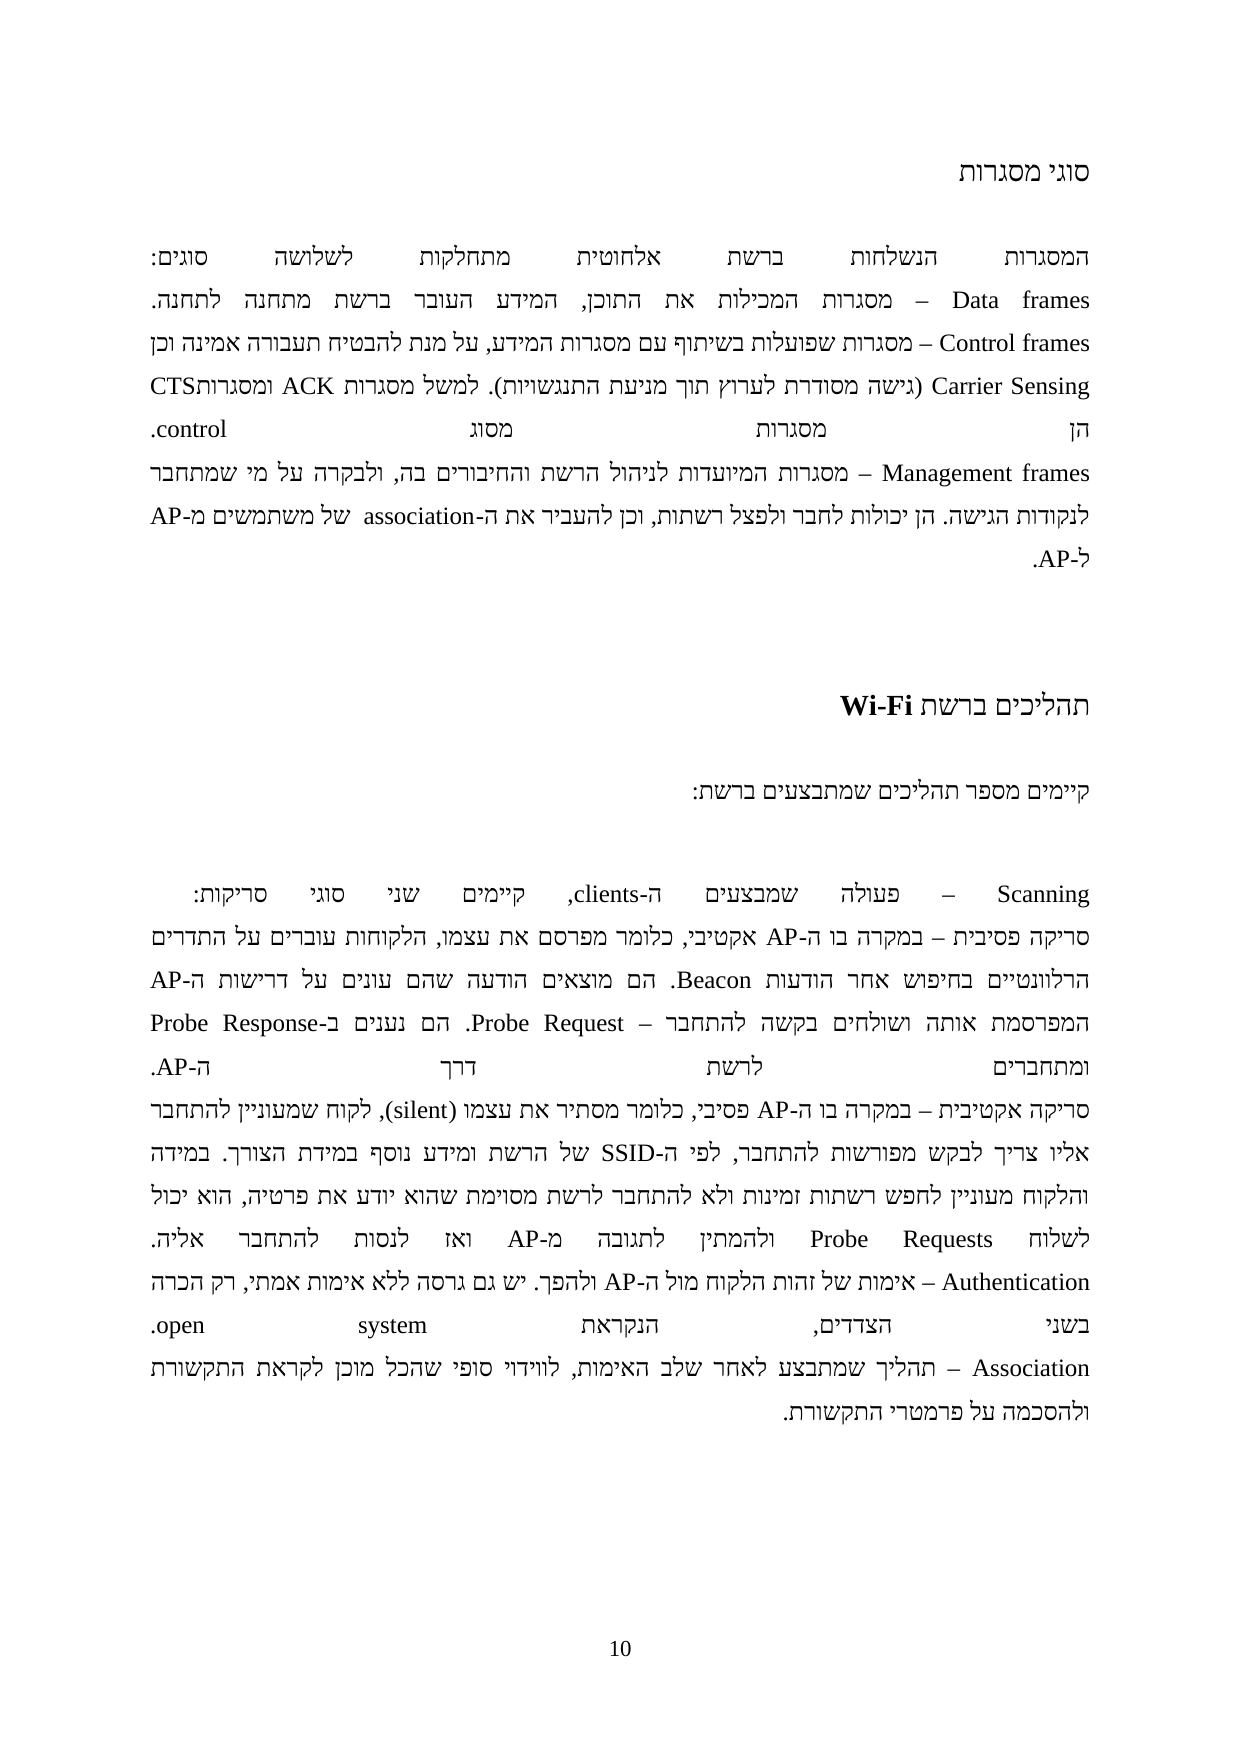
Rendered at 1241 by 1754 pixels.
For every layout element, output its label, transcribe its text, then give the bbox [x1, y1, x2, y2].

subtitle סוגי מסגרות [150, 154, 1090, 188]
text המסגרות הנשלחות ברשת אלחוטית מתחלקות לשלושה סוגים: Data frames – מסגרות המכילות את התוכן, המידע העובר ברשת מתחנה לתחנה. Control frames – מסגרות שפועלות בשיתוף עם מסגרות המידע, על מנת להבטיח תעבורה אמינה וכן Carrier Sensing (גישה מסודרת לערוץ תוך מניעת התנגשויות). למשל מסגרות ACK ומסגרותCTS הן מסגרות מסוג control. Management frames – מסגרות המיועדות לניהול הרשת והחיבורים בה, ולבקרה על מי שמתחבר לנקודות הגישה. הן יכולות לחבר ולפצל רשתות, וכן להעביר את ה-association של משתמשים מ-AP ל-AP. [150, 199, 1090, 573]
text Scanning – פעולה שמבצעים ה-clients, קיימים שני סוגי סריקות: סריקה פסיבית – במקרה בו ה-AP אקטיבי, כלומר מפרסם את עצמו, הלקוחות עוברים על התדרים הרלוונטיים בחיפוש אחר הודעות Beacon. הם מוצאים הודעה שהם עונים על דרישות ה-AP המפרסמת אותה ושולחים בקשה להתחבר – Probe Request. הם נענים ב-Probe Response ומתחברים לרשת דרך ה-AP. סריקה אקטיבית – במקרה בו ה-AP פסיבי, כלומר מסתיר את עצמו (silent), לקוח שמעוניין להתחבר אליו צריך לבקש מפורשות להתחבר, לפי ה-SSID של הרשת ומידע נוסף במידת הצורך. במידה והלקוח מעוניין לחפש רשתות זמינות ולא להתחבר לרשת מסוימת שהוא יודע את פרטיה, הוא יכול לשלוח Probe Requests ולהמתין לתגובה מ-AP ואז לנסות להתחבר אליה. Authentication – אימות של זהות הלקוח מול ה-AP ולהפך. יש גם גרסה ללא אימות אמתי, רק הכרה בשני הצדדים, הנקראת open system. Association – תהליך שמתבצע לאחר שלב האימות, לווידוי סופי שהכל מוכן לקראת התקשורת ולהסכמה על פרמטרי התקשורת. [150, 836, 1090, 1425]
text קיימים מספר תהליכים שמתבצעים ברשת: [150, 733, 1090, 805]
subtitle תהליכים ברשת Wi-Fi [150, 616, 1090, 722]
